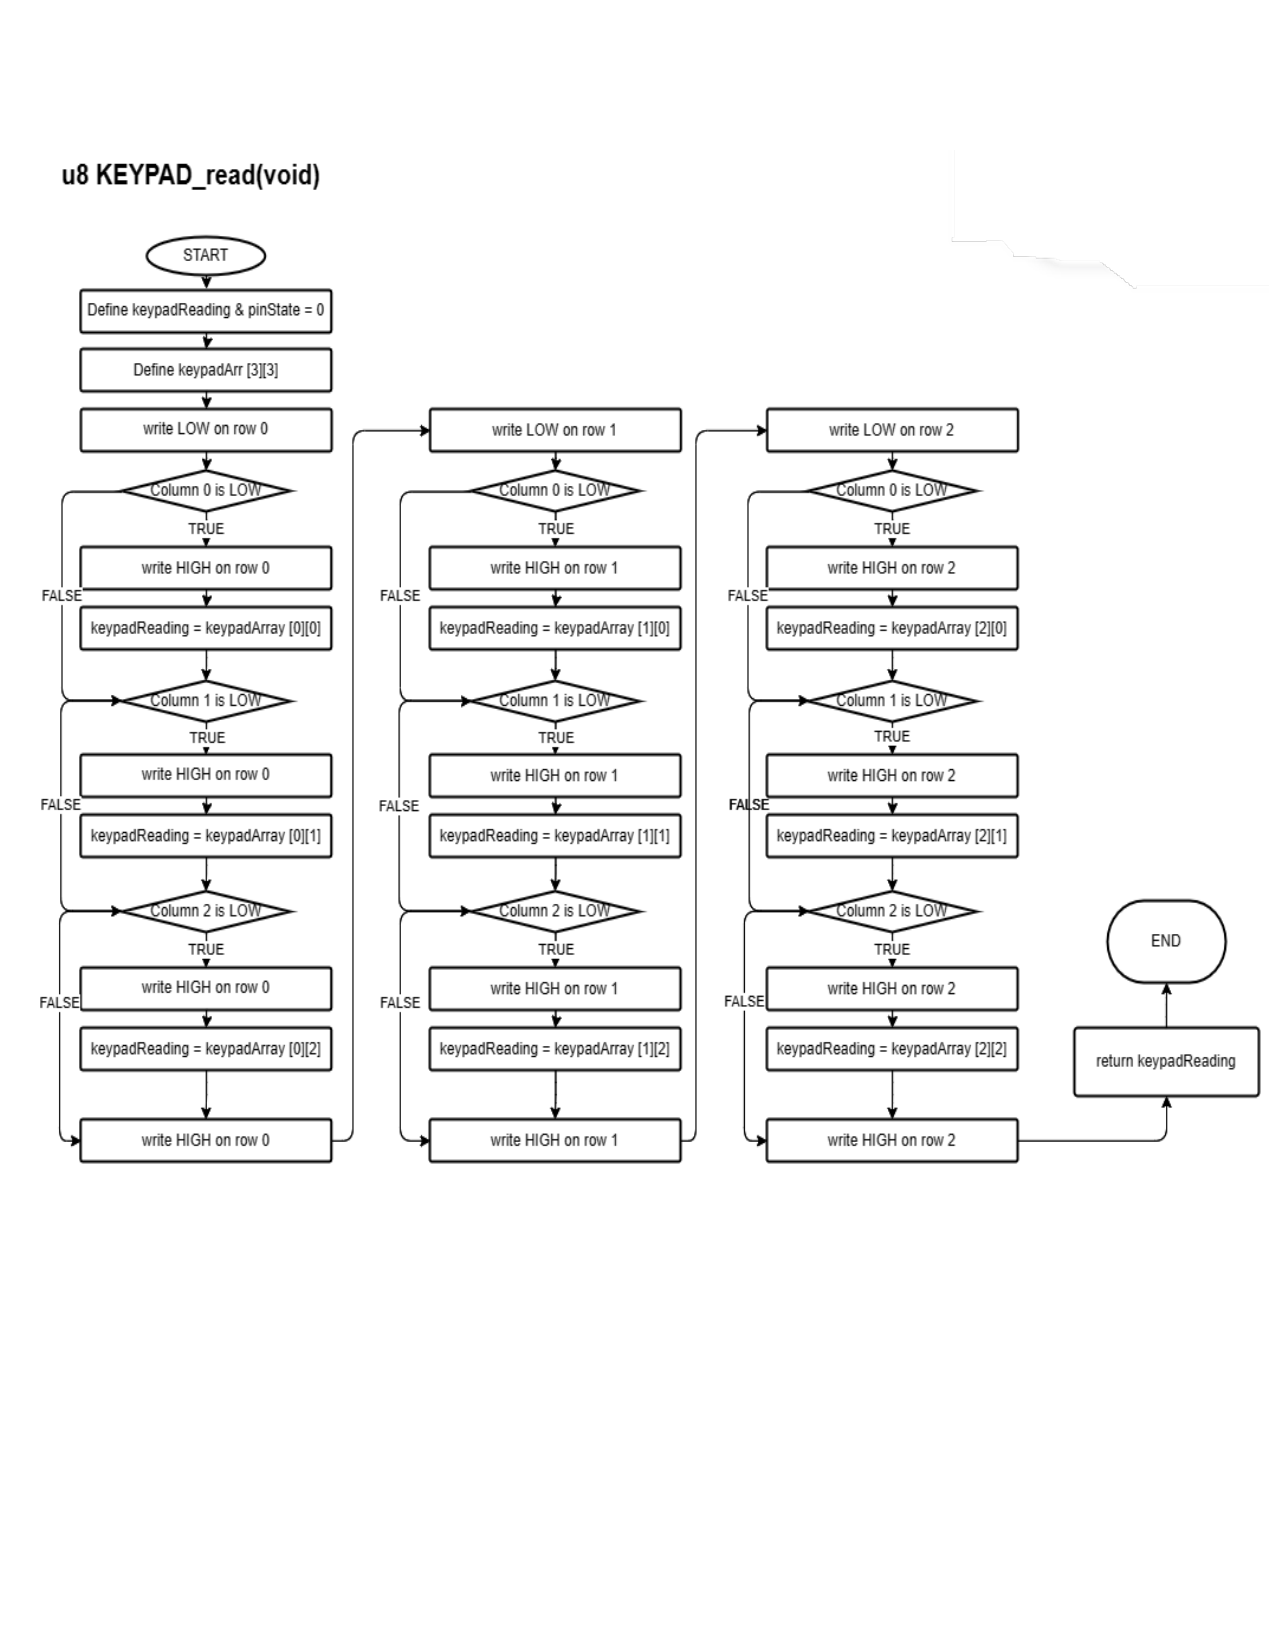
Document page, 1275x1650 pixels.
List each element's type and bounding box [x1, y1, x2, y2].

picture [0, 150, 1269, 1189]
